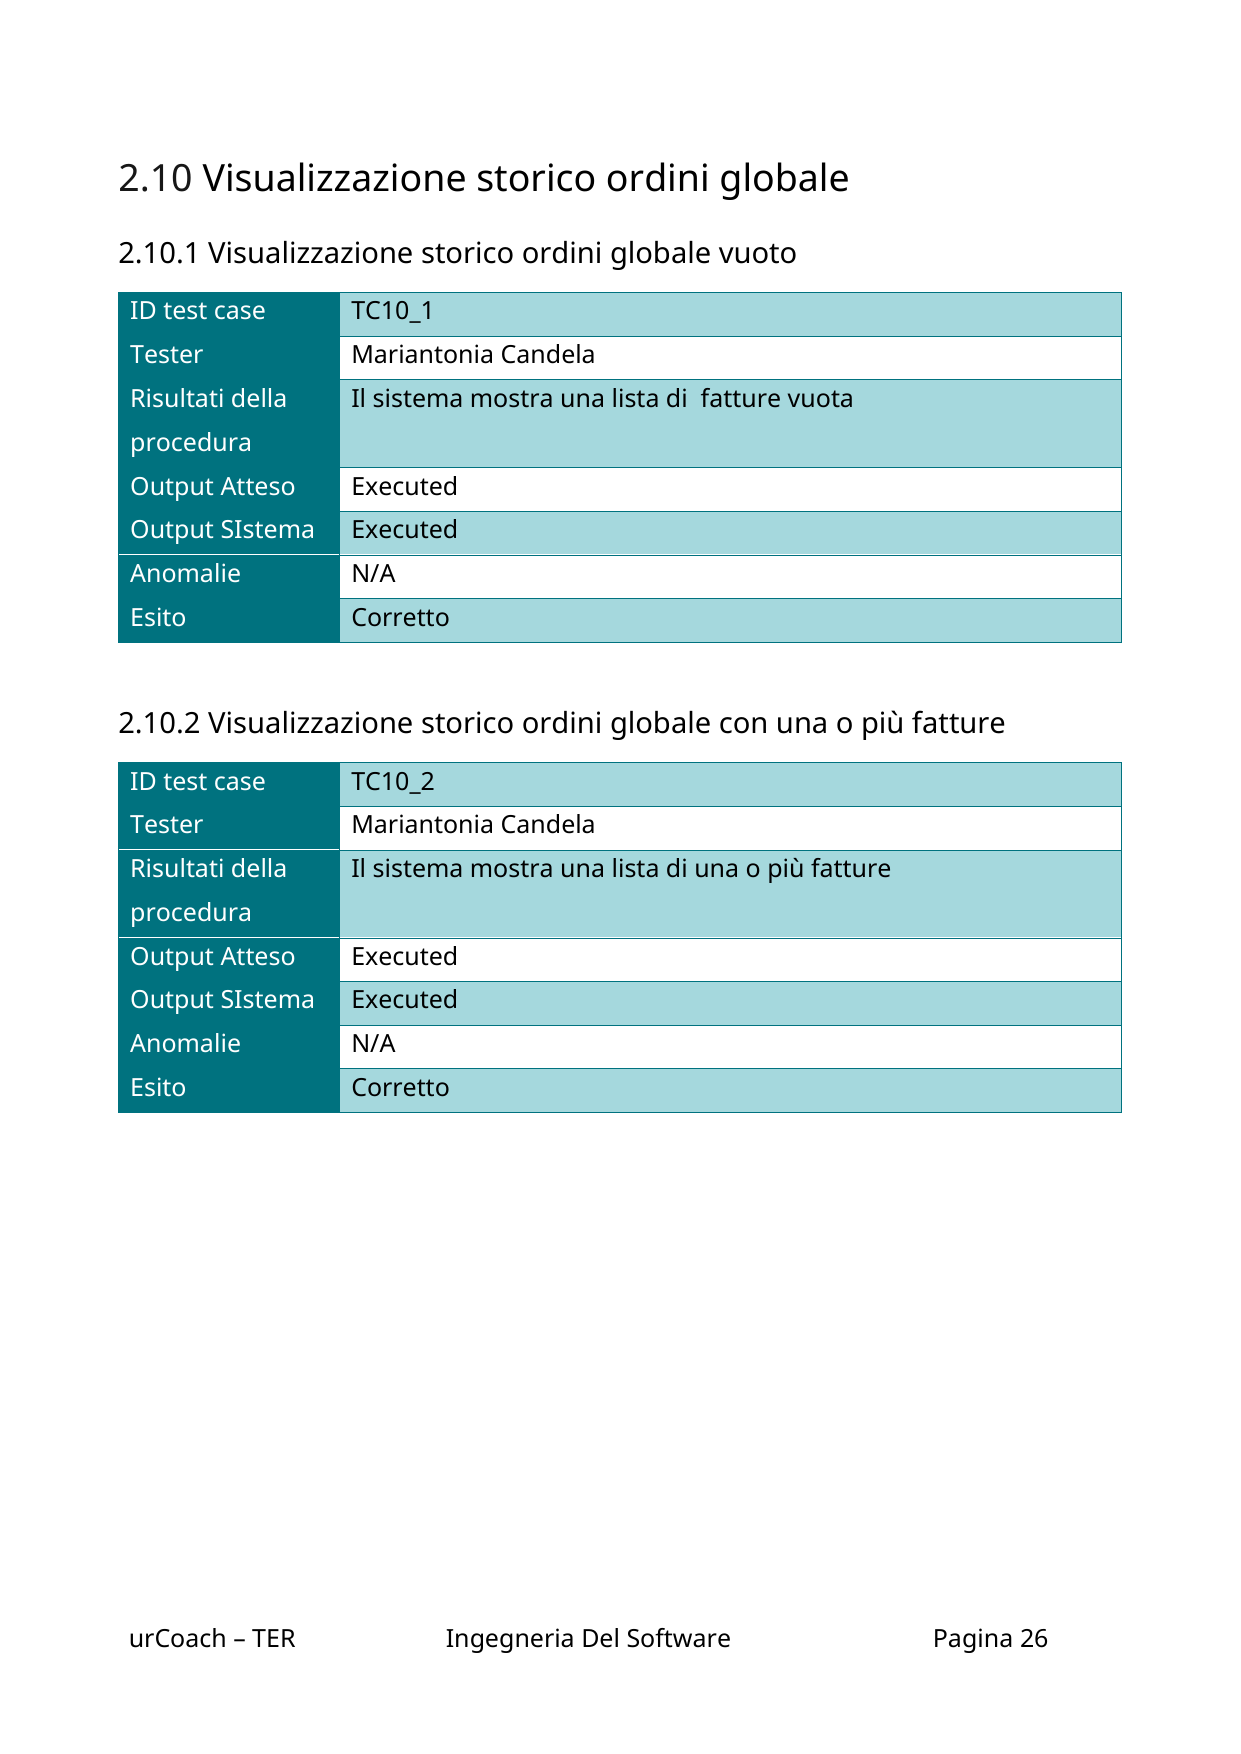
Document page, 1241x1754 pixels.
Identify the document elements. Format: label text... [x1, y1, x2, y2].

table_cell Il sistema mostra una lista di una o più fatture [340, 851, 1121, 937]
table_cell Esito [119, 599, 339, 642]
table_cell Risultati della procedura [119, 380, 339, 467]
table_cell Esito [119, 1069, 339, 1112]
table_cell Output Atteso [119, 939, 339, 981]
table_cell Tester [119, 337, 339, 379]
table_cell Executed [340, 468, 1121, 511]
subtitle 2.10 Visualizzazione storico ordini globale [118, 152, 1122, 203]
table_cell Output SIstema [119, 982, 339, 1025]
table_cell Corretto [340, 599, 1121, 642]
subtitle 2.10.2 Visualizzazione storico ordini globale con una o più fatture [118, 703, 1122, 742]
table_cell Executed [340, 512, 1121, 554]
table_cell Mariantonia Candela [340, 337, 1121, 379]
table_cell Anomalie [119, 556, 339, 598]
table_cell Executed [340, 939, 1121, 981]
table_header TC10_2 [340, 763, 1121, 806]
table_cell N/A [340, 556, 1121, 598]
table_cell Corretto [340, 1069, 1121, 1112]
table_cell Risultati della procedura [119, 851, 339, 937]
table_cell Executed [340, 982, 1121, 1025]
table_header TC10_1 [340, 293, 1121, 336]
table_cell Output SIstema [119, 512, 339, 554]
table_cell Il sistema mostra una lista di fatture vuota [340, 380, 1121, 467]
table_cell Tester [119, 807, 339, 849]
table_cell Anomalie [119, 1026, 339, 1068]
table_header ID test case [119, 293, 339, 336]
table_cell Output Atteso [119, 468, 339, 511]
table_header ID test case [119, 763, 339, 806]
table_cell Mariantonia Candela [340, 807, 1121, 849]
subtitle 2.10.1 Visualizzazione storico ordini globale vuoto [118, 232, 1122, 272]
table_cell N/A [340, 1026, 1121, 1068]
